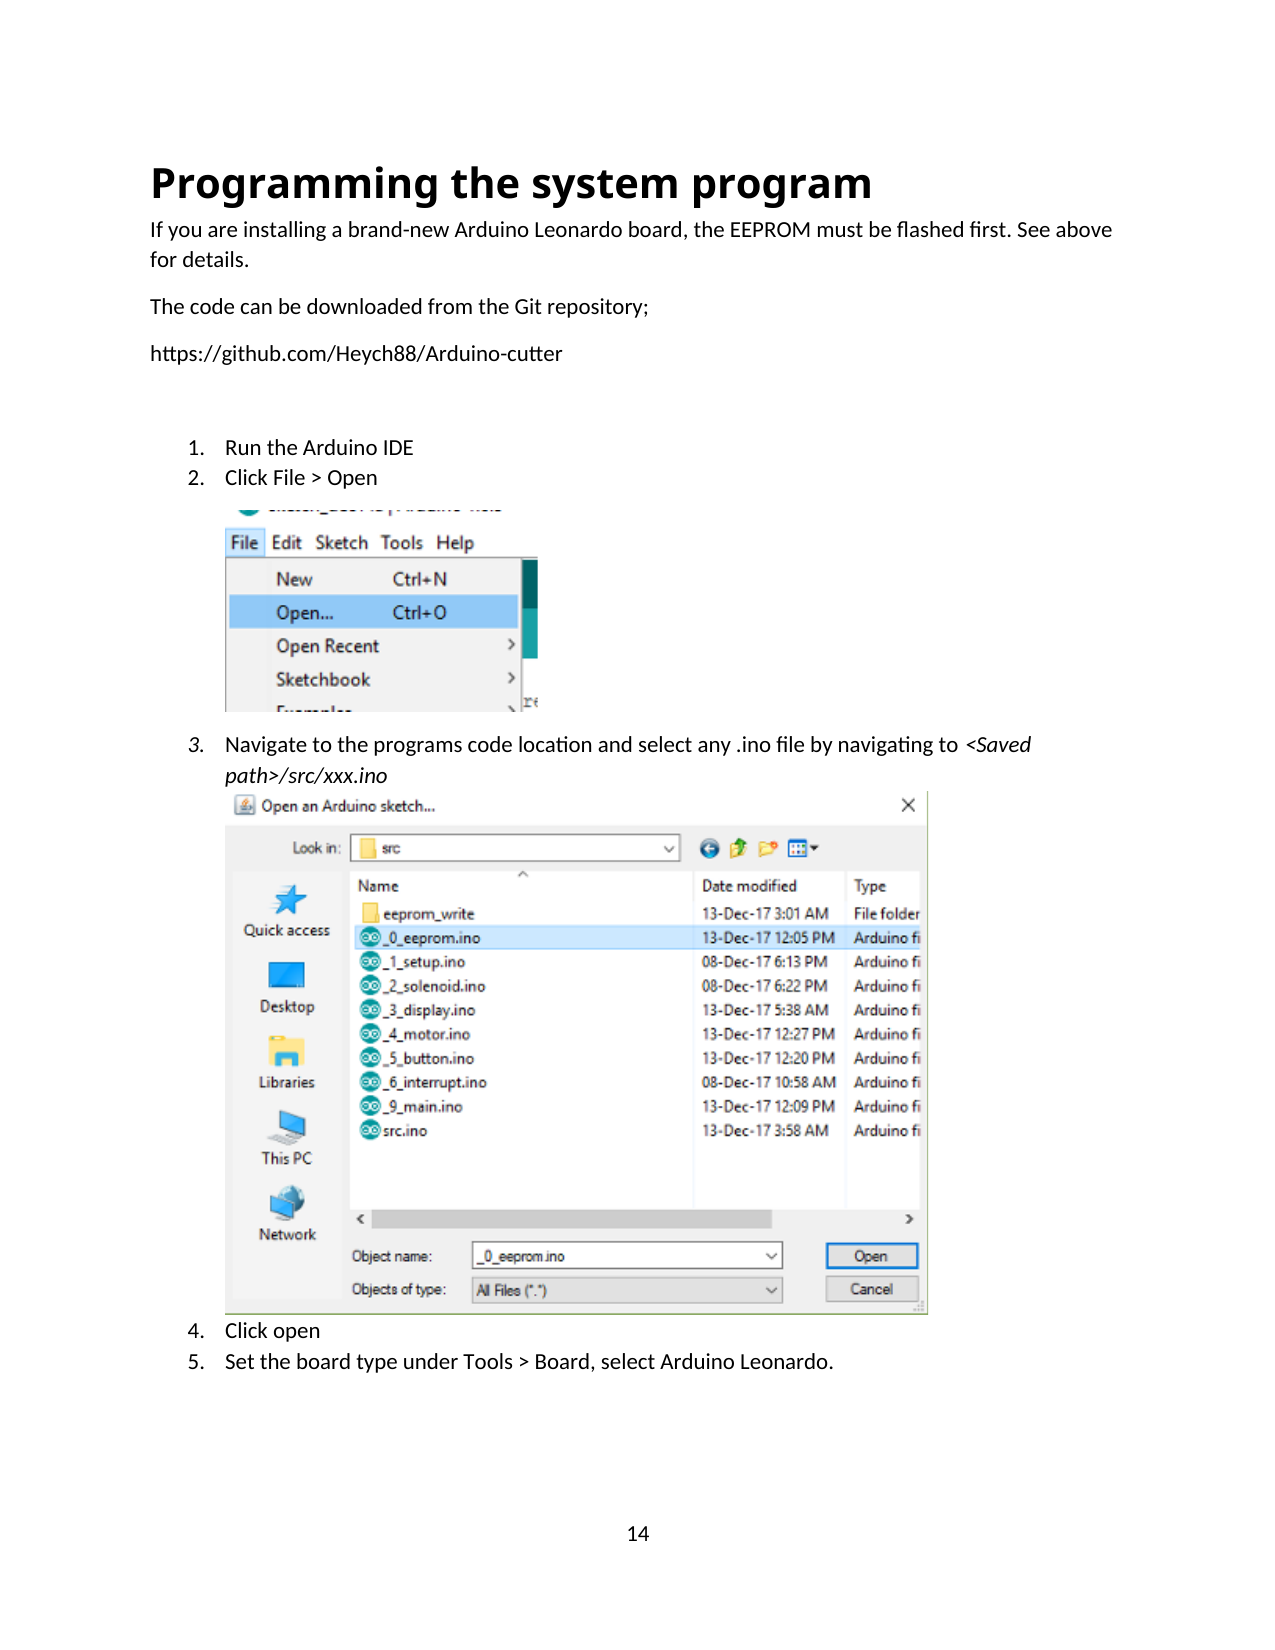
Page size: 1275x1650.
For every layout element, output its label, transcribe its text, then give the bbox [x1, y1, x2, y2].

list Click open [187, 1317, 1125, 1345]
text The code can be downloaded from the Git repository; [150, 292, 1125, 321]
list Set the board type under Tools > Board, select Arduino Leonardo. [187, 1347, 1125, 1375]
list Run the Arduino IDE [187, 433, 1125, 461]
picture [225, 510, 538, 712]
list Click File > Open [187, 463, 1125, 491]
text If you are installing a brand-new Arduino Leonardo board, the EEPROM must be flashed first. See above for details. [150, 215, 1125, 274]
picture [225, 791, 929, 1315]
list Navigate to the programs code location and select any .ino file by navigating to <Saved path>/src/xxx.ino [187, 731, 1125, 789]
text https://github.com/Heych88/Arduino-cutter [150, 339, 1125, 367]
subtitle Programming the system program [150, 154, 1125, 211]
